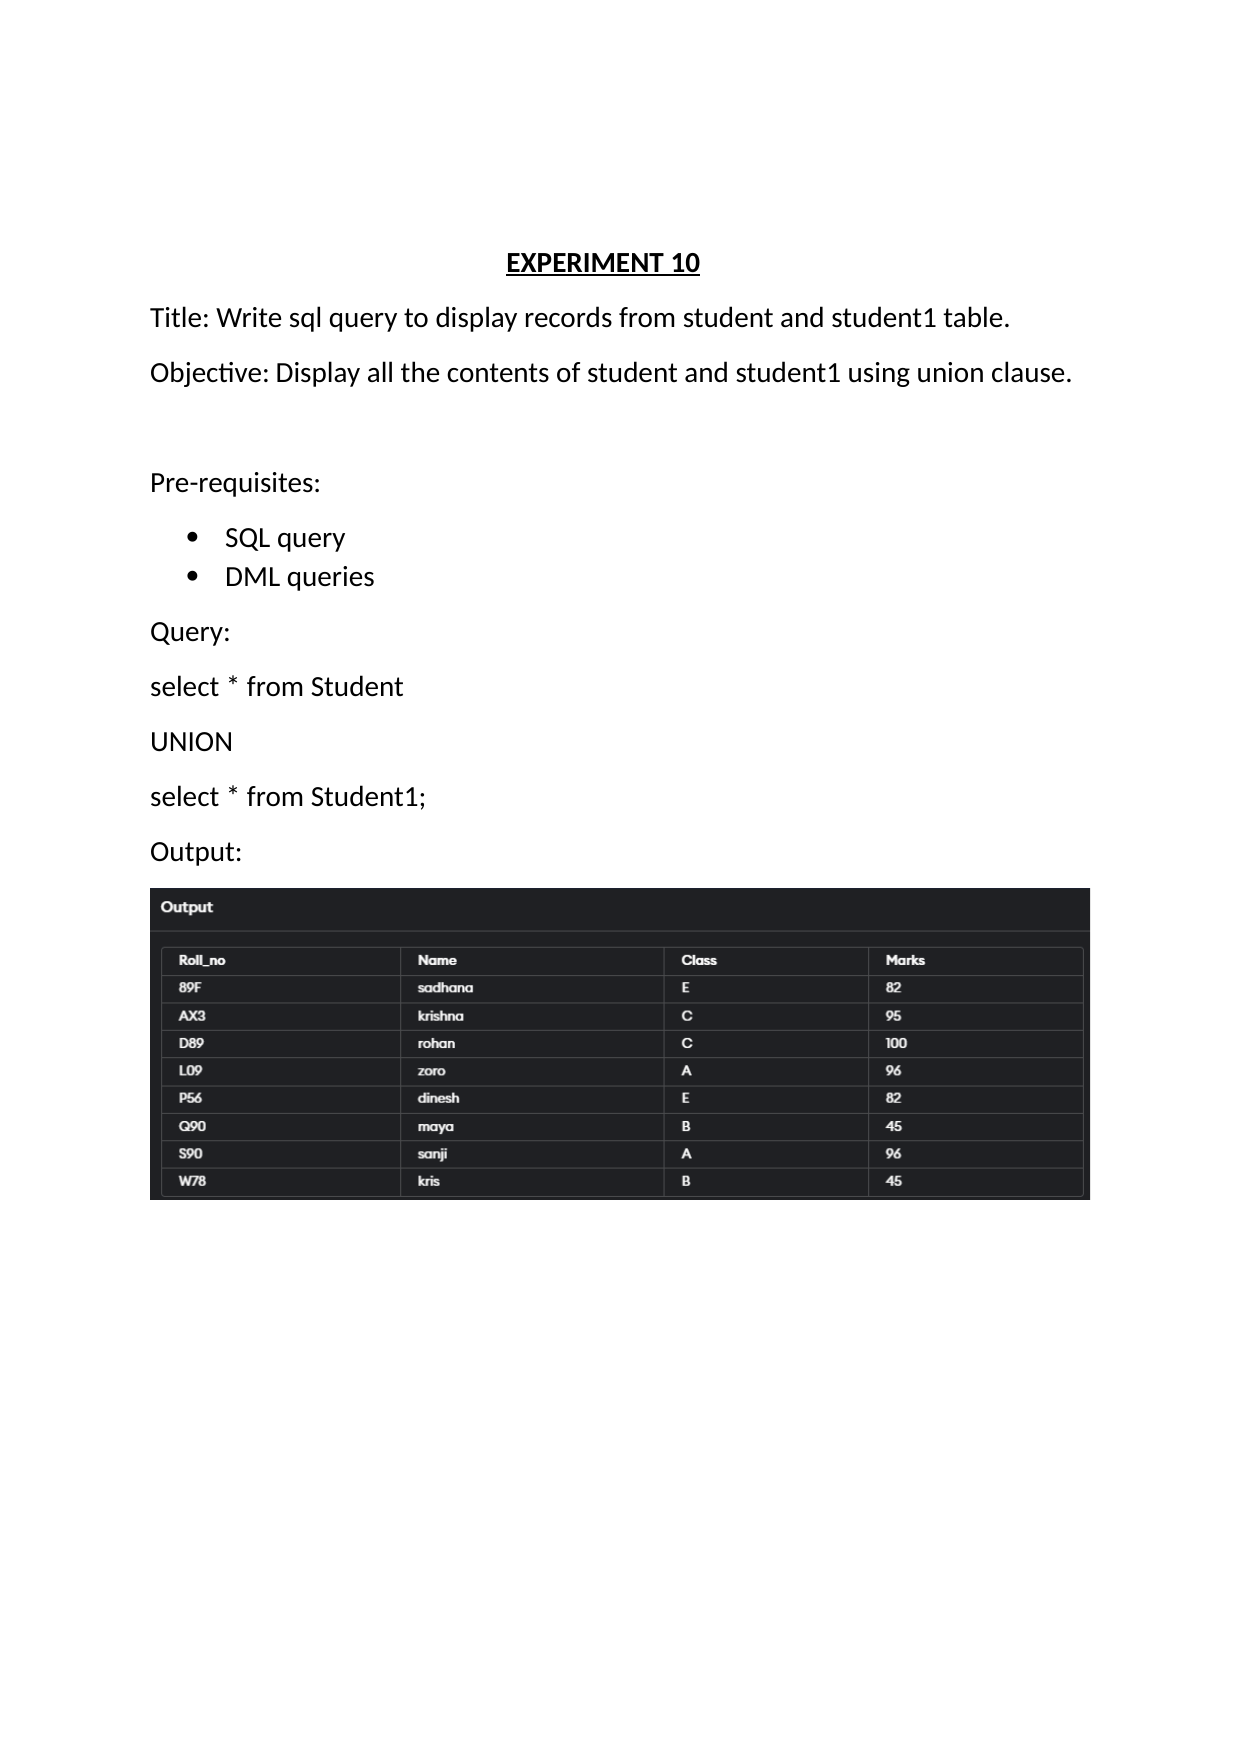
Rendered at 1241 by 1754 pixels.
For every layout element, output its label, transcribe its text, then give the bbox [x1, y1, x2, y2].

list DML queries [187, 558, 1090, 593]
text Query: [150, 613, 1090, 648]
text select * from Student [150, 668, 1090, 703]
text select * from Student1; [150, 778, 1090, 814]
text Objective: Display all the contents of student and student1 using union clause. [150, 354, 1090, 389]
text Output: [150, 833, 1090, 869]
list SQL query [187, 519, 1090, 555]
text UNION [150, 723, 1090, 759]
text EXPERIMENT 10 [150, 244, 1090, 279]
text Pre-requisites: [150, 464, 1090, 500]
picture [150, 888, 1091, 1200]
text Title: Write sql query to display records from student and student1 table. [150, 299, 1090, 334]
